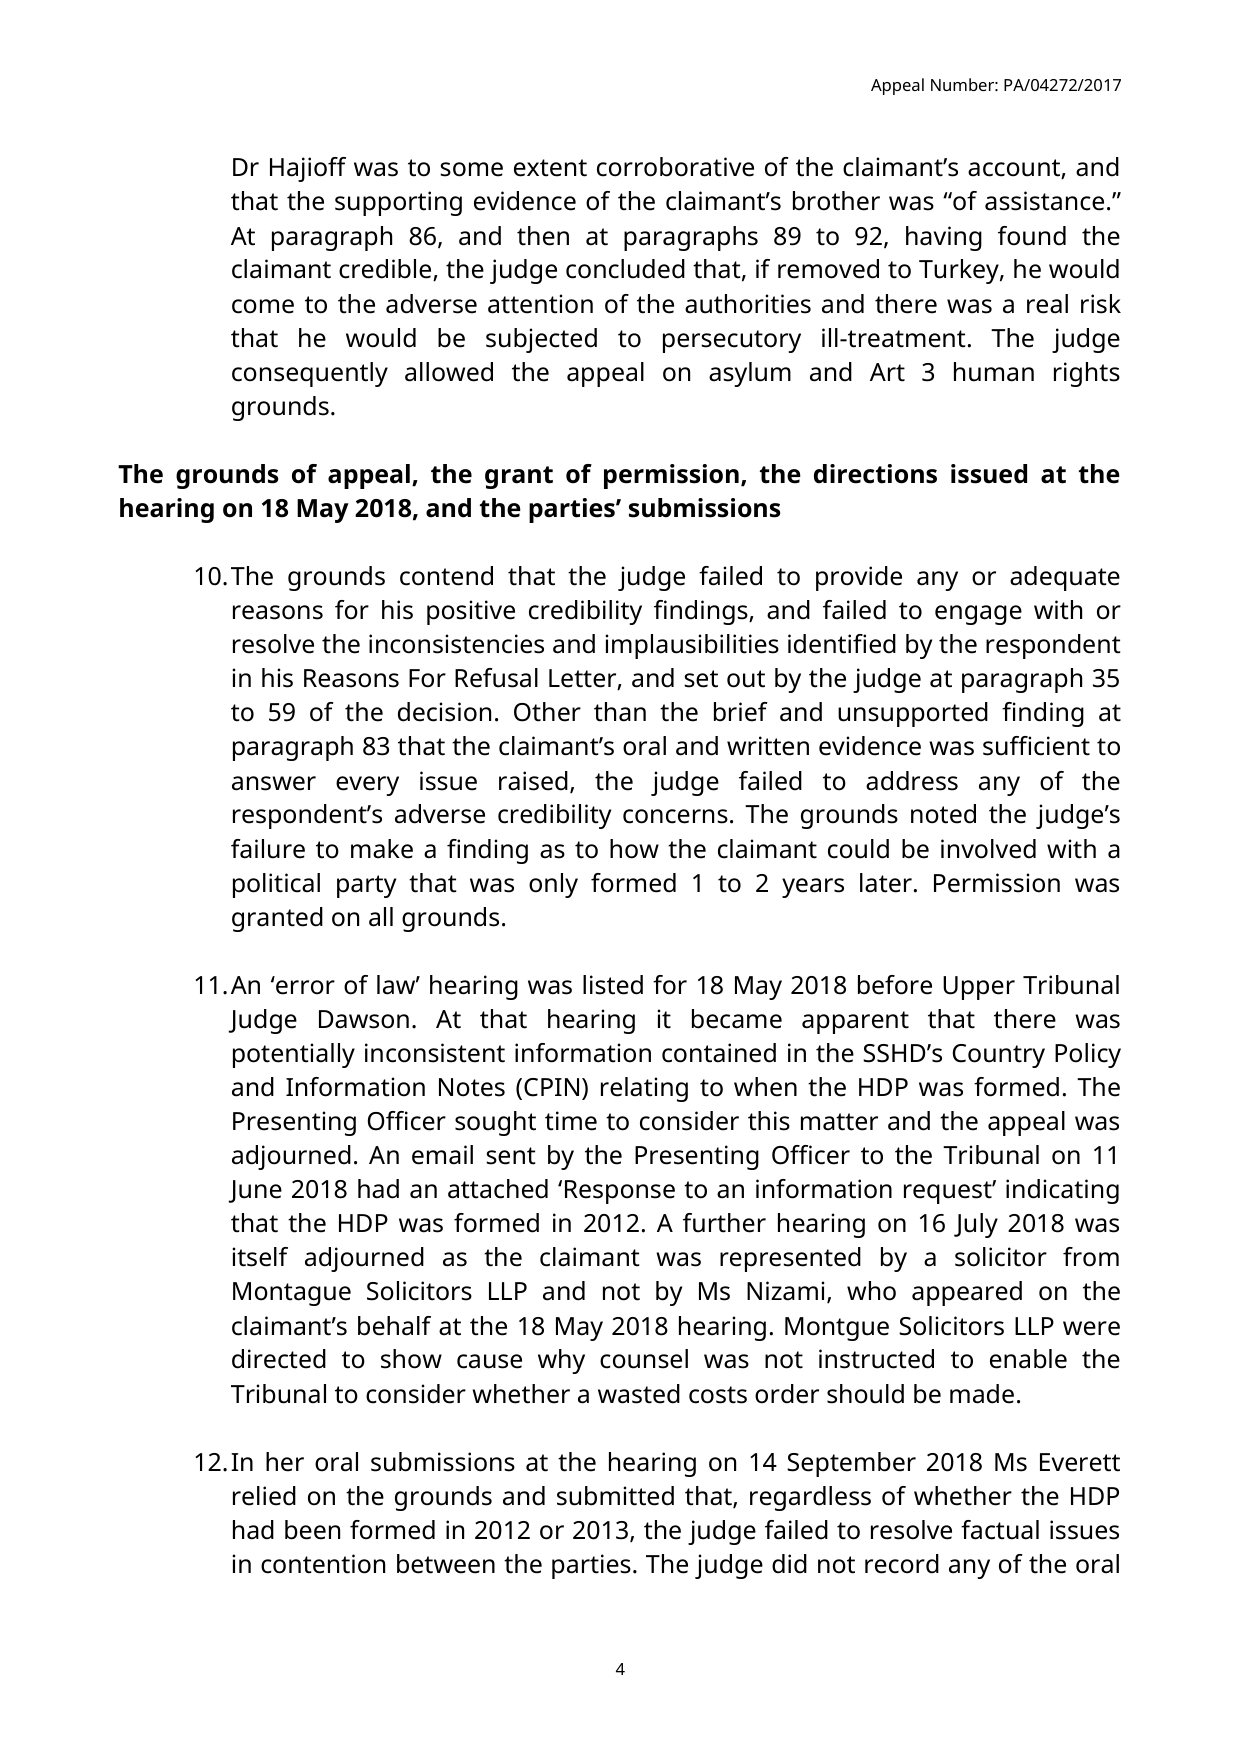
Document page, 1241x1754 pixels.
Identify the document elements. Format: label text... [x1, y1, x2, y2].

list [193, 1444, 1122, 1581]
text The grounds of appeal, the grant of permission, the directions issued at the hearing on 18 May 2018, and the parties’ submissions [118, 457, 1122, 525]
list An ‘error of law’ hearing was listed for 18 May 2018 before Upper Tribunal Judge Dawson. At that hearing it became apparent that there was potentially inconsistent information contained in the SSHD’s Country Policy and Information Notes (CPIN) relating to when the HDP was formed. The Presenting Officer sought time to consider this matter and the appeal was adjourned. An email sent by the Presenting Officer to the Tribunal on 11 June 2018 had an attached ‘Response to an information request’ indicating that the HDP was formed in 2012. A further hearing on 16 July 2018 was itself adjourned as the claimant was represented by a solicitor from Montague Solicitors LLP and not by Ms Nizami, who appeared on the claimant’s behalf at the 18 May 2018 hearing. Montgue Solicitors LLP were directed to show cause why counsel was not instructed to enable the Tribunal to consider whether a wasted costs order should be made. [193, 967, 1122, 1410]
list The grounds contend that the judge failed to provide any or adequate reasons for his positive credibility findings, and failed to engage with or resolve the inconsistencies and implausibilities identified by the respondent in his Reasons For Refusal Letter, and set out by the judge at paragraph 35 to 59 of the decision. Other than the brief and unsupported finding at paragraph 83 that the claimant’s oral and written evidence was sufficient to answer every issue raised, the judge failed to address any of the respondent’s adverse credibility concerns. The grounds noted the judge’s failure to make a finding as to how the claimant could be involved with a political party that was only formed 1 to 2 years later. Permission was granted on all grounds. [193, 559, 1122, 933]
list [193, 150, 1122, 422]
